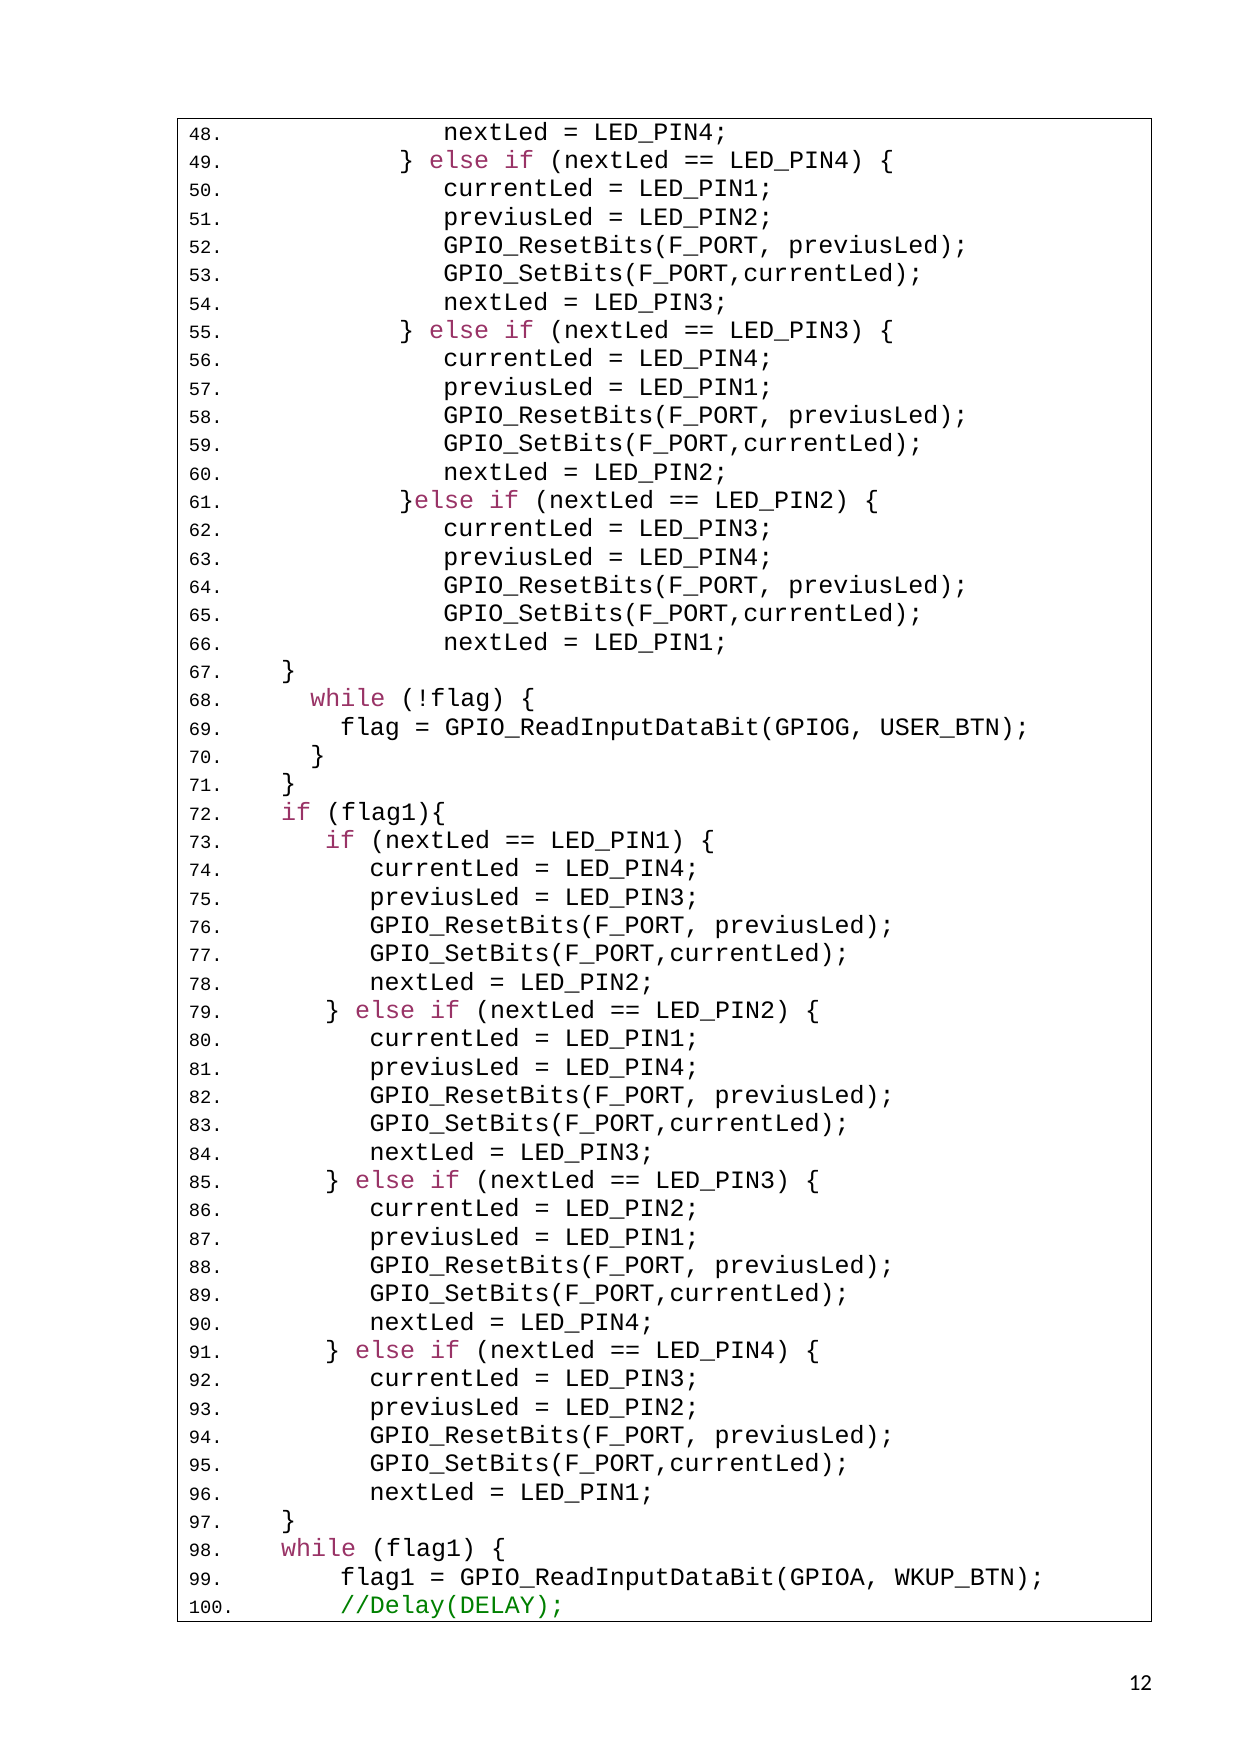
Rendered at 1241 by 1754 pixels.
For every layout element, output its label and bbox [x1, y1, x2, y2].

table_header [178, 119, 1151, 1621]
